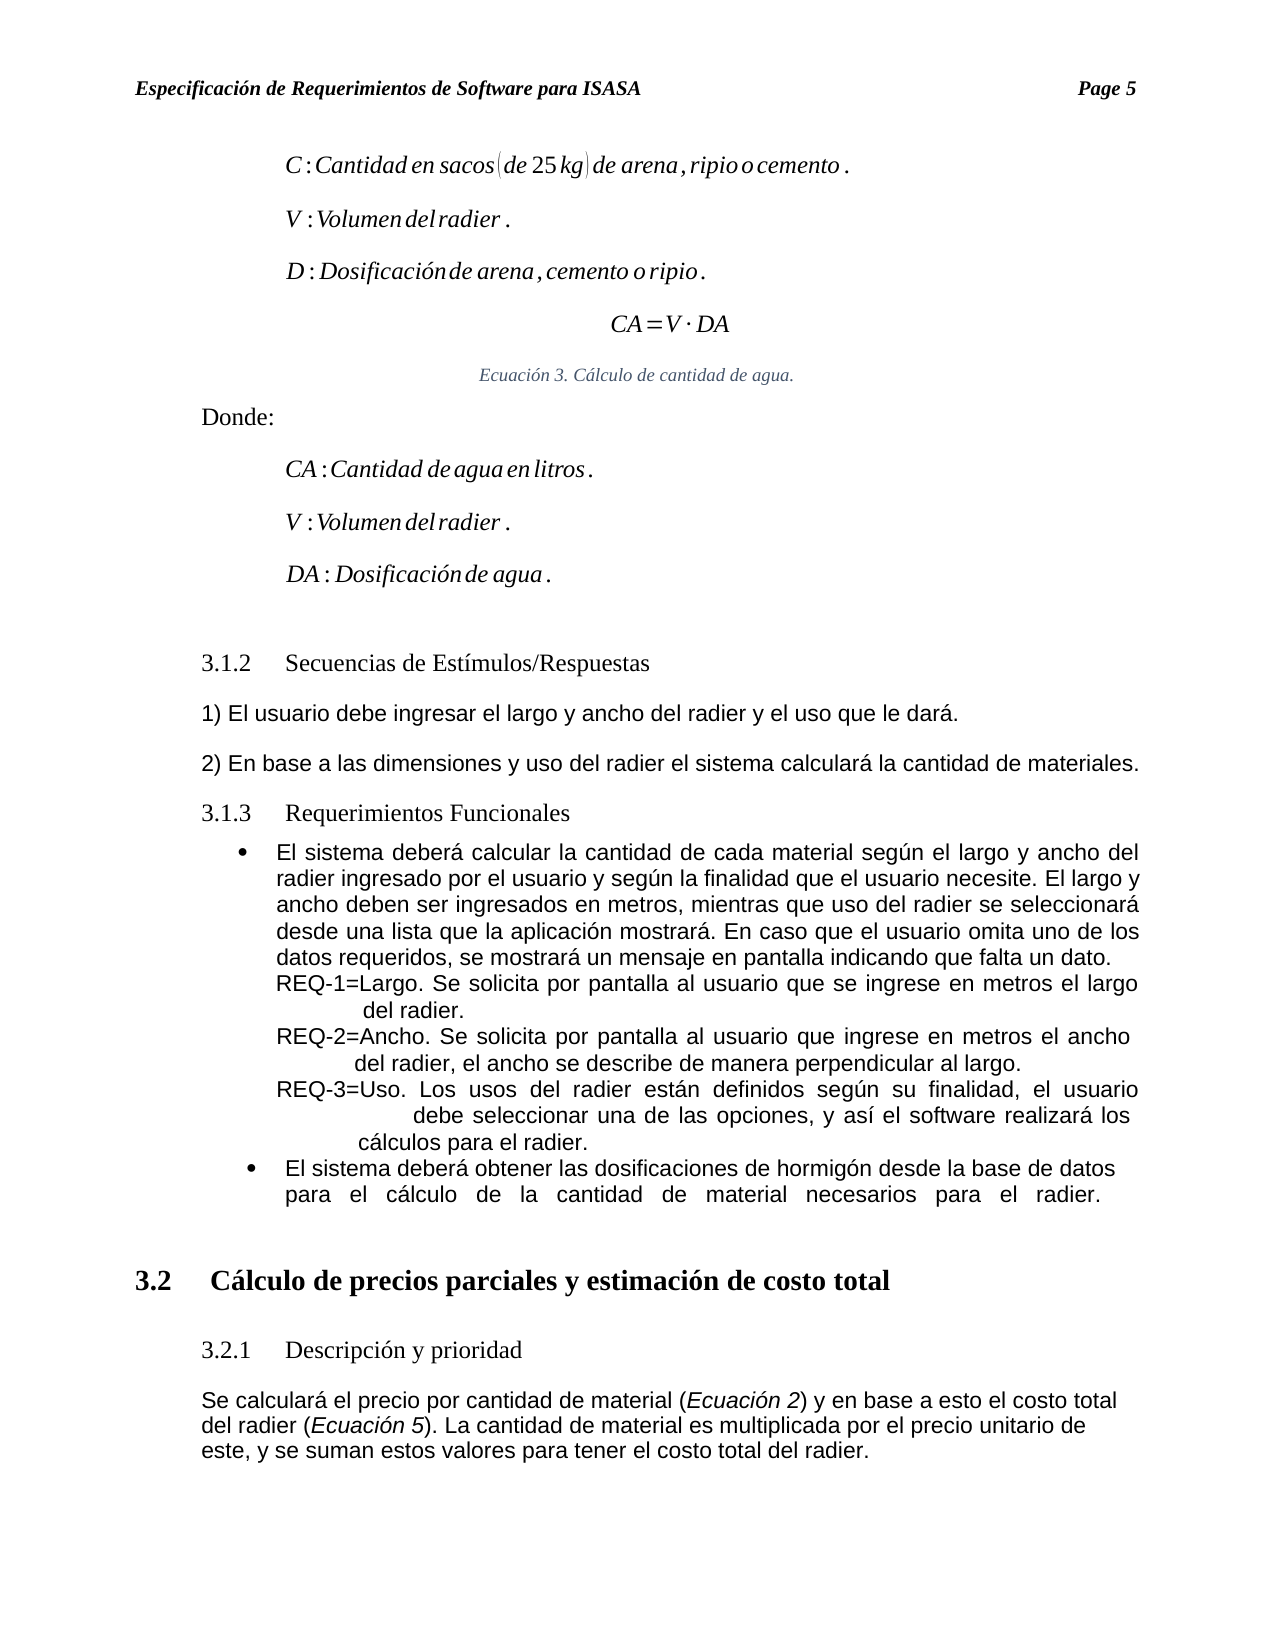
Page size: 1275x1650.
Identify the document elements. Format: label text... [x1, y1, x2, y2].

text 1) El usuario debe ingresar el largo y ancho del radier y el uso que le dará. [201, 701, 1140, 726]
text REQ-2=Ancho. Se solicita por pantalla al usuario que ingrese en metros el ancho del radier, el ancho se describe de manera perpendicular al largo. [221, 1023, 1140, 1076]
subtitle Cálculo de precios parciales y estimación de costo total [135, 1263, 1140, 1297]
text REQ-3=Uso. Los usos del radier están definidos según su finalidad, el usuario debe seleccionar una de las opciones, y así el software realizará los cálculos para el radier. [212, 1076, 1140, 1155]
list El sistema deberá obtener las dosificaciones de hormigón desde la base de datos [247, 1155, 1140, 1181]
text Se calculará el precio por cantidad de material (Ecuación 2) y en base a esto el costo total del radier (Ecuación 5). La cantidad de material es multiplicada por el precio unitario de este, y se suman estos valores para tener el costo total del radier. [201, 1388, 1140, 1463]
text 3.2.1 Descripción y prioridad [201, 1338, 1140, 1363]
text para el cálculo de la cantidad de material necesarios para el radier. [285, 1181, 1140, 1234]
text 2) En base a las dimensiones y uso del radier el sistema calculará la cantidad de materiales. [201, 751, 1140, 776]
text Donde: [135, 406, 1140, 431]
text Ecuación 3. Cálculo de cantidad de agua. [135, 363, 1140, 385]
text 3.1.2 Secuencias de Estímulos/Respuestas [201, 651, 1140, 676]
list El sistema deberá calcular la cantidad de cada material según el largo y ancho del radier ingresado por el usuario y según la finalidad que el usuario necesite. El largo y ancho deben ser ingresados en metros, mientras que uso del radier se seleccionará desde una lista que la aplicación mostrará. En caso que el usuario omita uno de los datos requeridos, se mostrará un mensaje en pantalla indicando que falta un dato. [238, 839, 1140, 970]
text 3.1.3 Requerimientos Funcionales [201, 801, 1140, 826]
text REQ-1=Largo. Se solicita por pantalla al usuario que se ingrese en metros el largo del radier. [210, 970, 1140, 1023]
